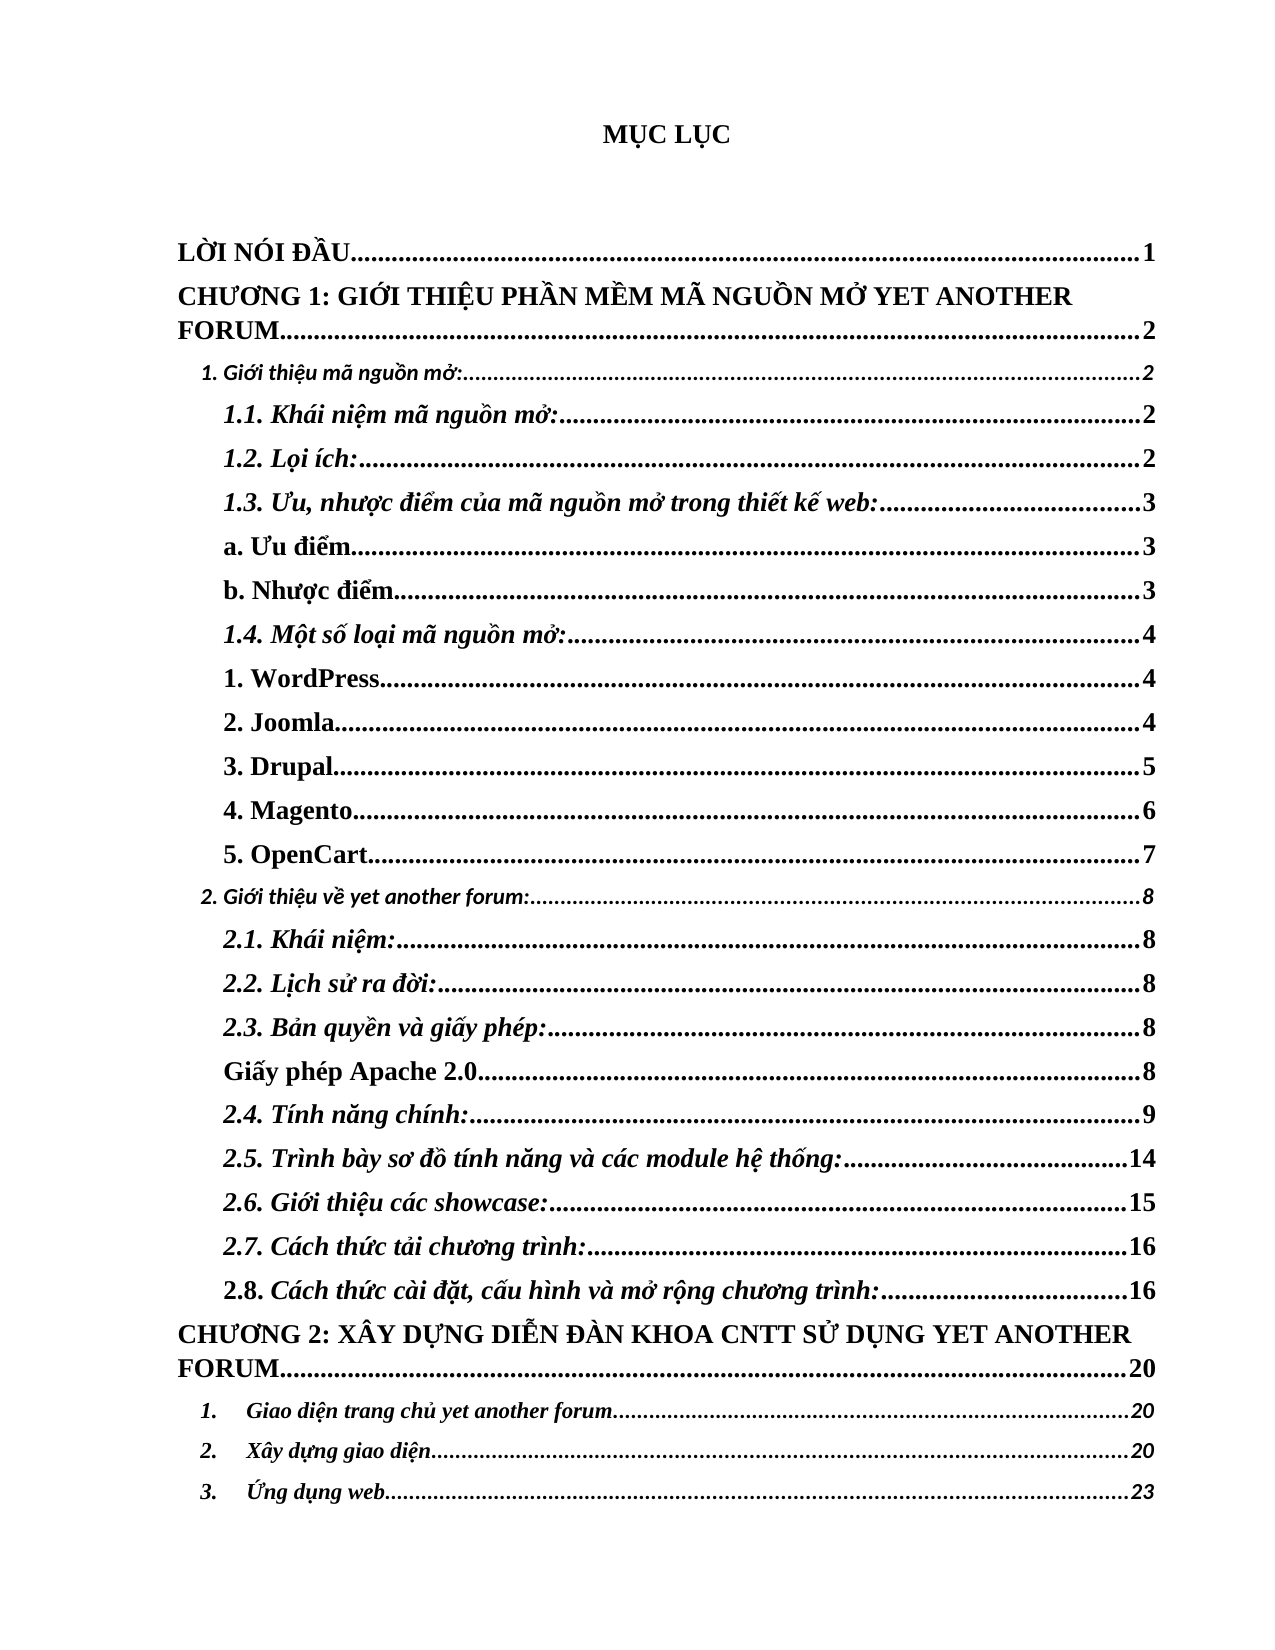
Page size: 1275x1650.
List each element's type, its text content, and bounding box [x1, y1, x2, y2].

text MỤC LỤC [177, 118, 1157, 149]
